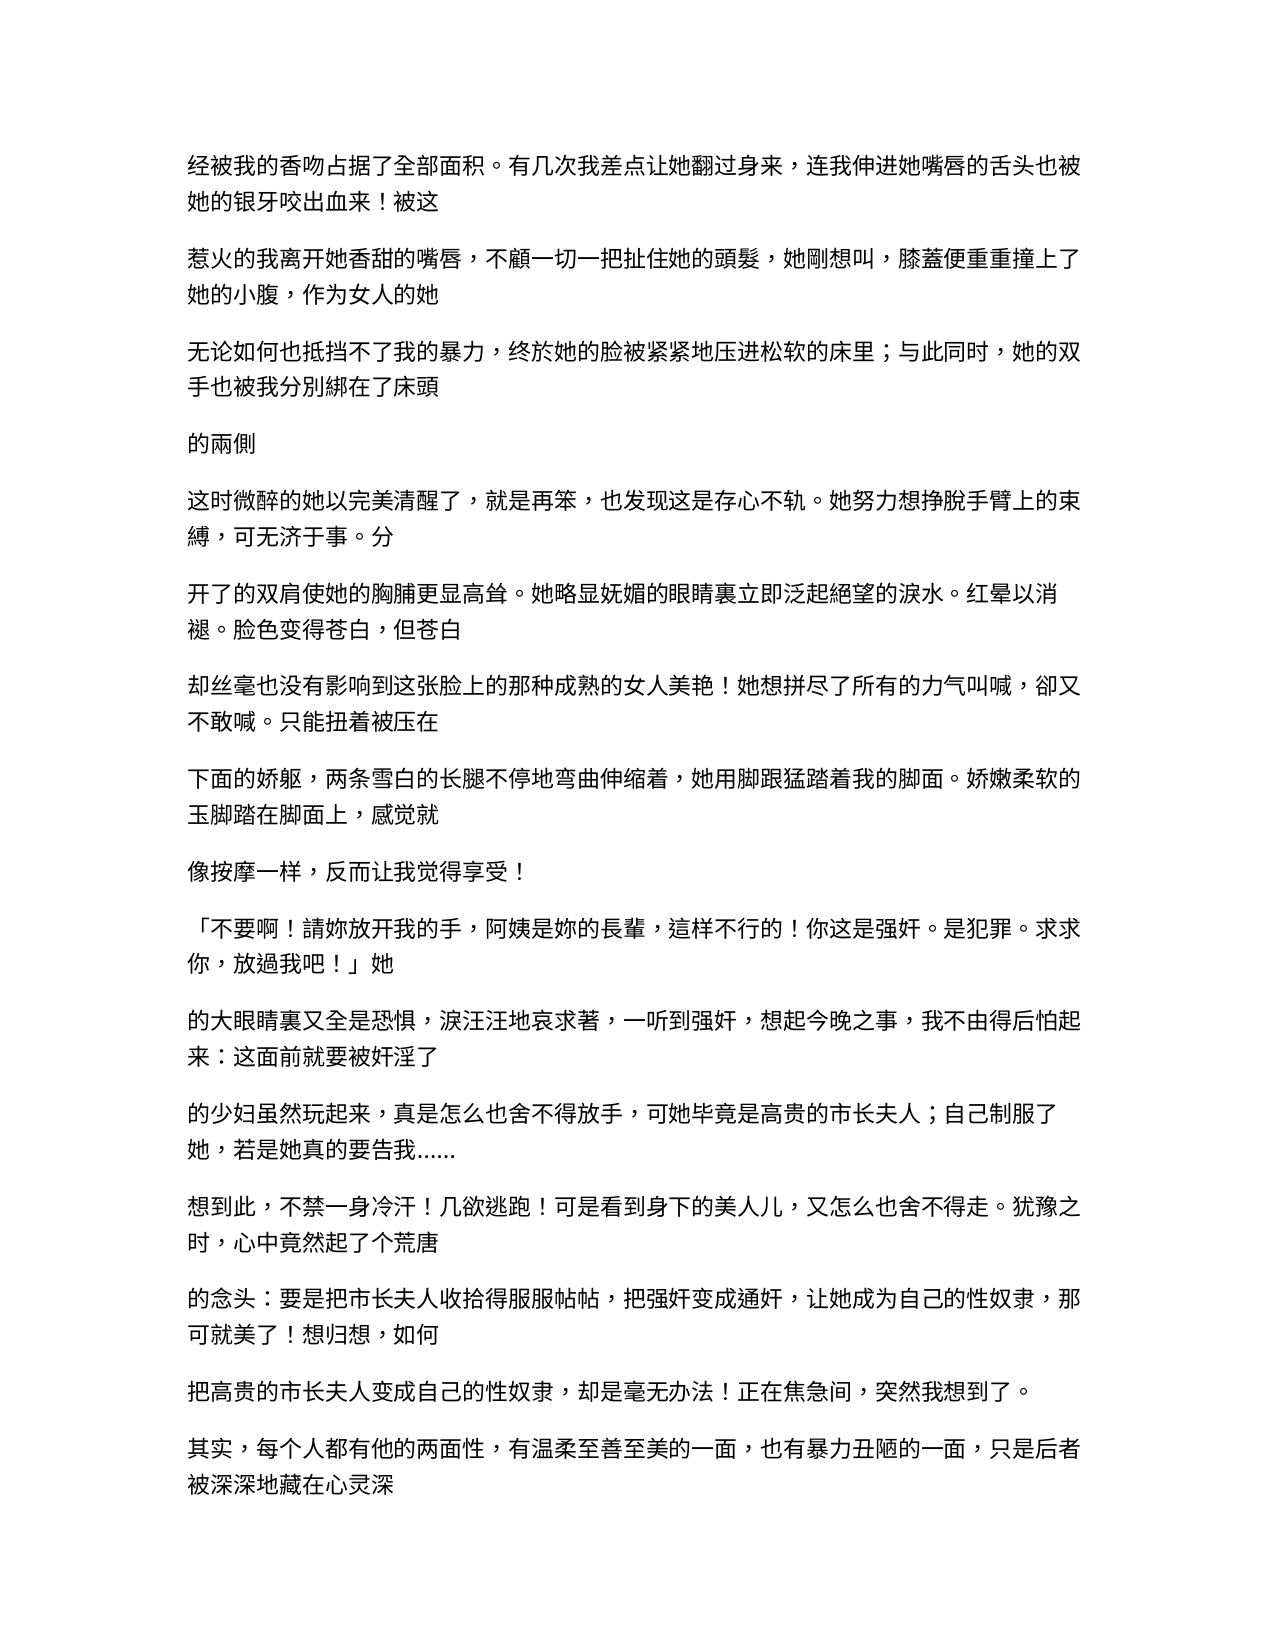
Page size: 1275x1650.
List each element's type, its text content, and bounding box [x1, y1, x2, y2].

text 的大眼睛裏又全是恐惧，淚汪汪地哀求著，一听到强奸，想起今晚之事，我不由得后怕起来：这面前就要被奸淫了 [187, 1005, 1087, 1072]
text 其实，每个人都有他的两面性，有温柔至善至美的一面，也有暴力丑陋的一面，只是后者被深深地藏在心灵深 [187, 1433, 1087, 1500]
text 像按摩一样，反而让我觉得享受！ [187, 856, 1087, 887]
text 下面的娇躯，两条雪白的长腿不停地弯曲伸缩着，她用脚跟猛踏着我的脚面。娇嫩柔软的玉脚踏在脚面上，感觉就 [187, 763, 1087, 830]
text 的少妇虽然玩起来，真是怎么也舍不得放手，可她毕竟是高贵的市长夫人；自己制服了她，若是她真的要告我…… [187, 1098, 1087, 1165]
text 想到此，不禁一身冷汗！几欲逃跑！可是看到身下的美人儿，又怎么也舍不得走。犹豫之时，心中竟然起了个荒唐 [187, 1191, 1087, 1258]
text 惹火的我离开她香甜的嘴唇，不顧一切一把扯住她的頭髮，她剛想叫，膝蓋便重重撞上了她的小腹，作为女人的她 [187, 243, 1087, 310]
text 却丝毫也没有影响到这张脸上的那种成熟的女人美艳！她想拼尽了所有的力气叫喊，卻又不敢喊。只能扭着被压在 [187, 670, 1087, 737]
text 无论如何也抵挡不了我的暴力，终於她的脸被紧紧地压进松软的床里；与此同时，她的双手也被我分別綁在了床頭 [187, 335, 1087, 403]
text 的念头：要是把市长夫人收拾得服服帖帖，把强奸变成通奸，让她成为自己的性奴隶，那可就美了！想归想，如何 [187, 1283, 1087, 1351]
text 开了的双肩使她的胸脯更显高耸。她略显妩媚的眼睛裏立即泛起絕望的淚水。红晕以消褪。脸色变得苍白，但苍白 [187, 578, 1087, 645]
text 把高贵的市长夫人变成自己的性奴隶，却是毫无办法！正在焦急间，突然我想到了。 [187, 1376, 1087, 1407]
text 经被我的香吻占据了全部面积。有几次我差点让她翻过身来，连我伸进她嘴唇的舌头也被她的银牙咬出血来！被这 [187, 150, 1087, 217]
text 的兩側 [187, 428, 1087, 459]
text 这时微醉的她以完美清醒了，就是再笨，也发现这是存心不轨。她努力想挣脫手臂上的束縛，可无济于事。分 [187, 485, 1087, 552]
text 「不要啊！請妳放开我的手，阿姨是妳的長輩，這样不行的！你这是强奸。是犯罪。求求你，放過我吧！」她 [187, 912, 1087, 980]
